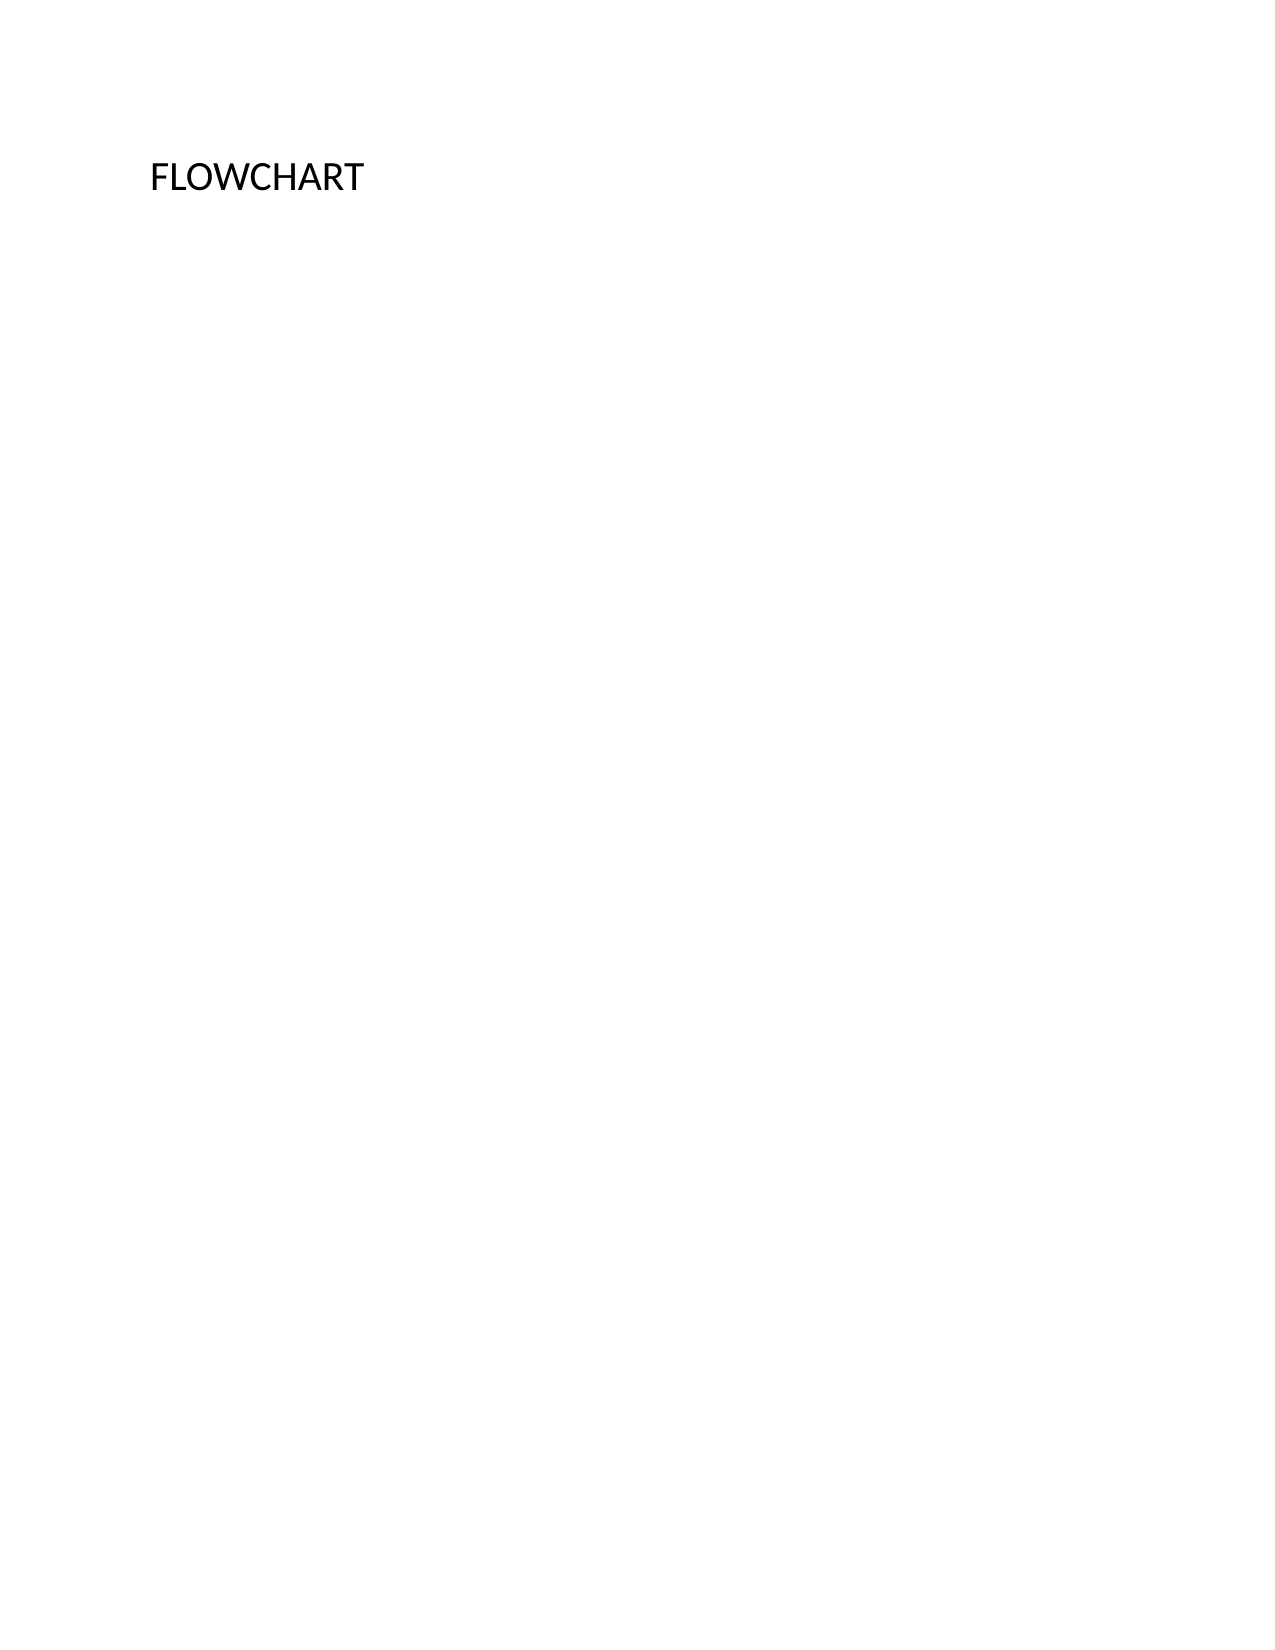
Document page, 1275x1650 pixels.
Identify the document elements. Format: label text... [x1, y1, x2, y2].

text FLOWCHART [150, 150, 1137, 201]
